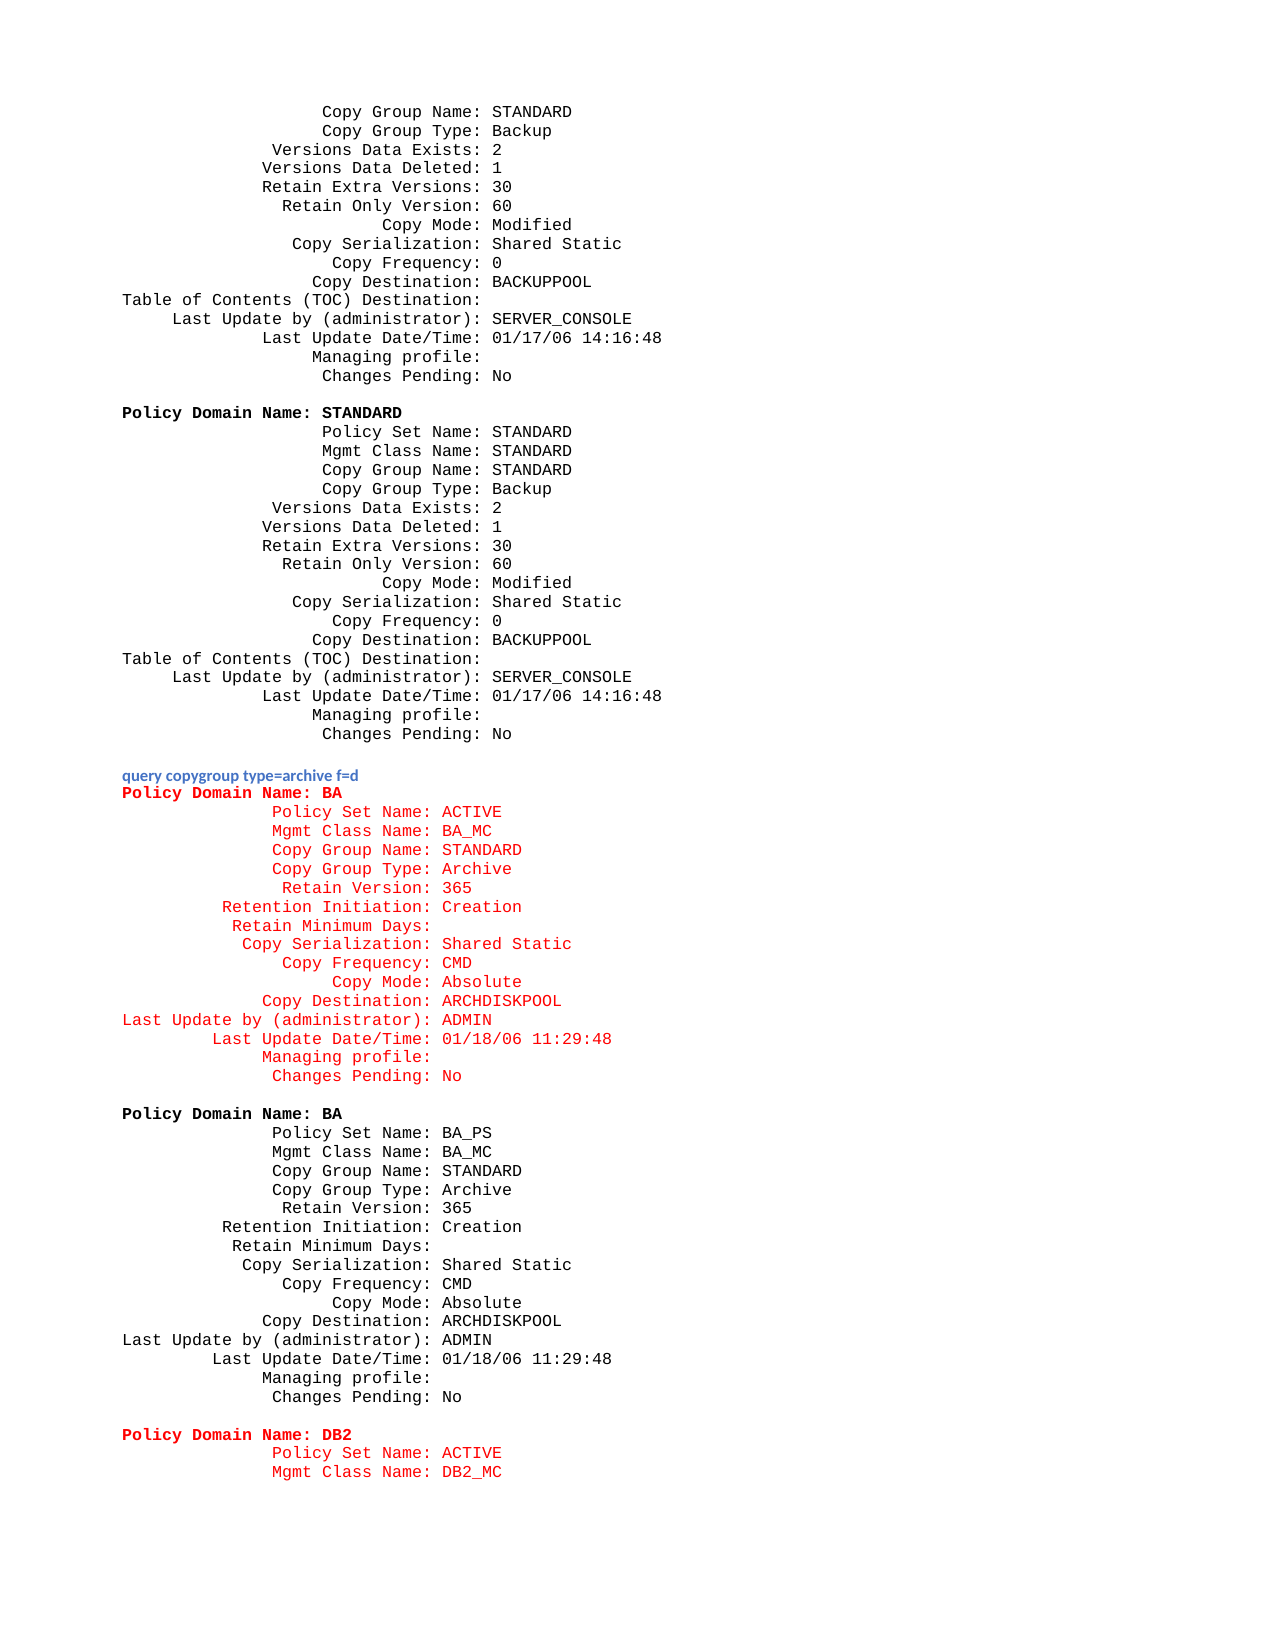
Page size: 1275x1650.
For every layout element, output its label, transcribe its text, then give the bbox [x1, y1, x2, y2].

text Last Update by (administrator): ADMIN [122, 1011, 1196, 1030]
text Policy Set Name: ACTIVE [122, 1445, 1196, 1464]
text Policy Set Name: STANDARD [122, 424, 1196, 443]
text Copy Serialization: Shared Static [122, 1256, 1196, 1275]
text Retention Initiation: Creation [122, 1219, 1196, 1238]
text Table of Contents (TOC) Destination: [122, 292, 1196, 311]
text Copy Mode: Absolute [122, 974, 1196, 992]
text Changes Pending: No [122, 1068, 1196, 1087]
text Copy Destination: ARCHDISKPOOL [122, 992, 1196, 1011]
text Last Update by (administrator): SERVER_CONSOLE [122, 311, 1196, 330]
text Changes Pending: No [122, 367, 1196, 386]
text Policy Set Name: ACTIVE [122, 804, 1196, 823]
text Copy Mode: Modified [122, 575, 1196, 594]
text Policy Set Name: BA_PS [122, 1124, 1196, 1143]
text Mgmt Class Name: BA_MC [122, 1143, 1196, 1162]
text Managing profile: [122, 348, 1196, 367]
text Copy Frequency: 0 [122, 254, 1196, 273]
text Copy Destination: BACKUPPOOL [122, 631, 1196, 650]
text Mgmt Class Name: BA_MC [122, 823, 1196, 842]
text query copygroup type=archive f=d [122, 765, 1196, 785]
text Policy Domain Name: STANDARD [122, 405, 1196, 424]
text Policy Domain Name: DB2 [122, 1426, 1196, 1445]
text Copy Group Type: Archive [122, 861, 1196, 879]
text Retain Version: 365 [122, 879, 1196, 898]
text Copy Frequency: 0 [122, 612, 1196, 631]
text Copy Group Type: Archive [122, 1181, 1196, 1200]
text Mgmt Class Name: STANDARD [122, 443, 1196, 462]
text Changes Pending: No [122, 1388, 1196, 1407]
text Table of Contents (TOC) Destination: [122, 650, 1196, 669]
text Copy Mode: Absolute [122, 1294, 1196, 1313]
text Retention Initiation: Creation [122, 898, 1196, 917]
text Copy Destination: BACKUPPOOL [122, 273, 1196, 292]
text Copy Mode: Modified [122, 217, 1196, 235]
text Retain Version: 365 [122, 1200, 1196, 1219]
text Last Update Date/Time: 01/17/06 14:16:48 [122, 688, 1196, 707]
text Last Update Date/Time: 01/17/06 14:16:48 [122, 330, 1196, 348]
text Last Update Date/Time: 01/18/06 11:29:48 [122, 1030, 1196, 1049]
text Retain Extra Versions: 30 [122, 179, 1196, 198]
text Policy Domain Name: BA [122, 1106, 1196, 1124]
text Changes Pending: No [122, 726, 1196, 744]
text Copy Group Name: STANDARD [122, 462, 1196, 481]
text Copy Frequency: CMD [122, 1275, 1196, 1294]
text Last Update by (administrator): ADMIN [122, 1332, 1196, 1351]
text Retain Minimum Days: [122, 917, 1196, 936]
text Copy Destination: ARCHDISKPOOL [122, 1313, 1196, 1332]
text Retain Minimum Days: [122, 1238, 1196, 1256]
text Copy Frequency: CMD [122, 955, 1196, 974]
text Mgmt Class Name: DB2_MC [122, 1464, 1196, 1483]
text Last Update Date/Time: 01/18/06 11:29:48 [122, 1351, 1196, 1369]
text Copy Group Name: STANDARD [122, 842, 1196, 861]
text Versions Data Exists: 2 [122, 141, 1196, 160]
text Managing profile: [122, 1369, 1196, 1388]
text Retain Only Version: 60 [122, 556, 1196, 575]
text Copy Serialization: Shared Static [122, 235, 1196, 254]
text Retain Only Version: 60 [122, 198, 1196, 217]
text Copy Serialization: Shared Static [122, 936, 1196, 955]
text Last Update by (administrator): SERVER_CONSOLE [122, 669, 1196, 688]
text Managing profile: [122, 1049, 1196, 1068]
text Copy Group Name: STANDARD [122, 1162, 1196, 1181]
text Policy Domain Name: BA [122, 785, 1196, 804]
text Managing profile: [122, 707, 1196, 726]
text Copy Group Type: Backup [122, 481, 1196, 499]
text Copy Group Name: STANDARD [122, 103, 1196, 122]
text Copy Serialization: Shared Static [122, 594, 1196, 612]
text Copy Group Type: Backup [122, 122, 1196, 141]
text Versions Data Exists: 2 [122, 499, 1196, 518]
text Versions Data Deleted: 1 [122, 160, 1196, 179]
text Versions Data Deleted: 1 [122, 518, 1196, 537]
text Retain Extra Versions: 30 [122, 537, 1196, 556]
